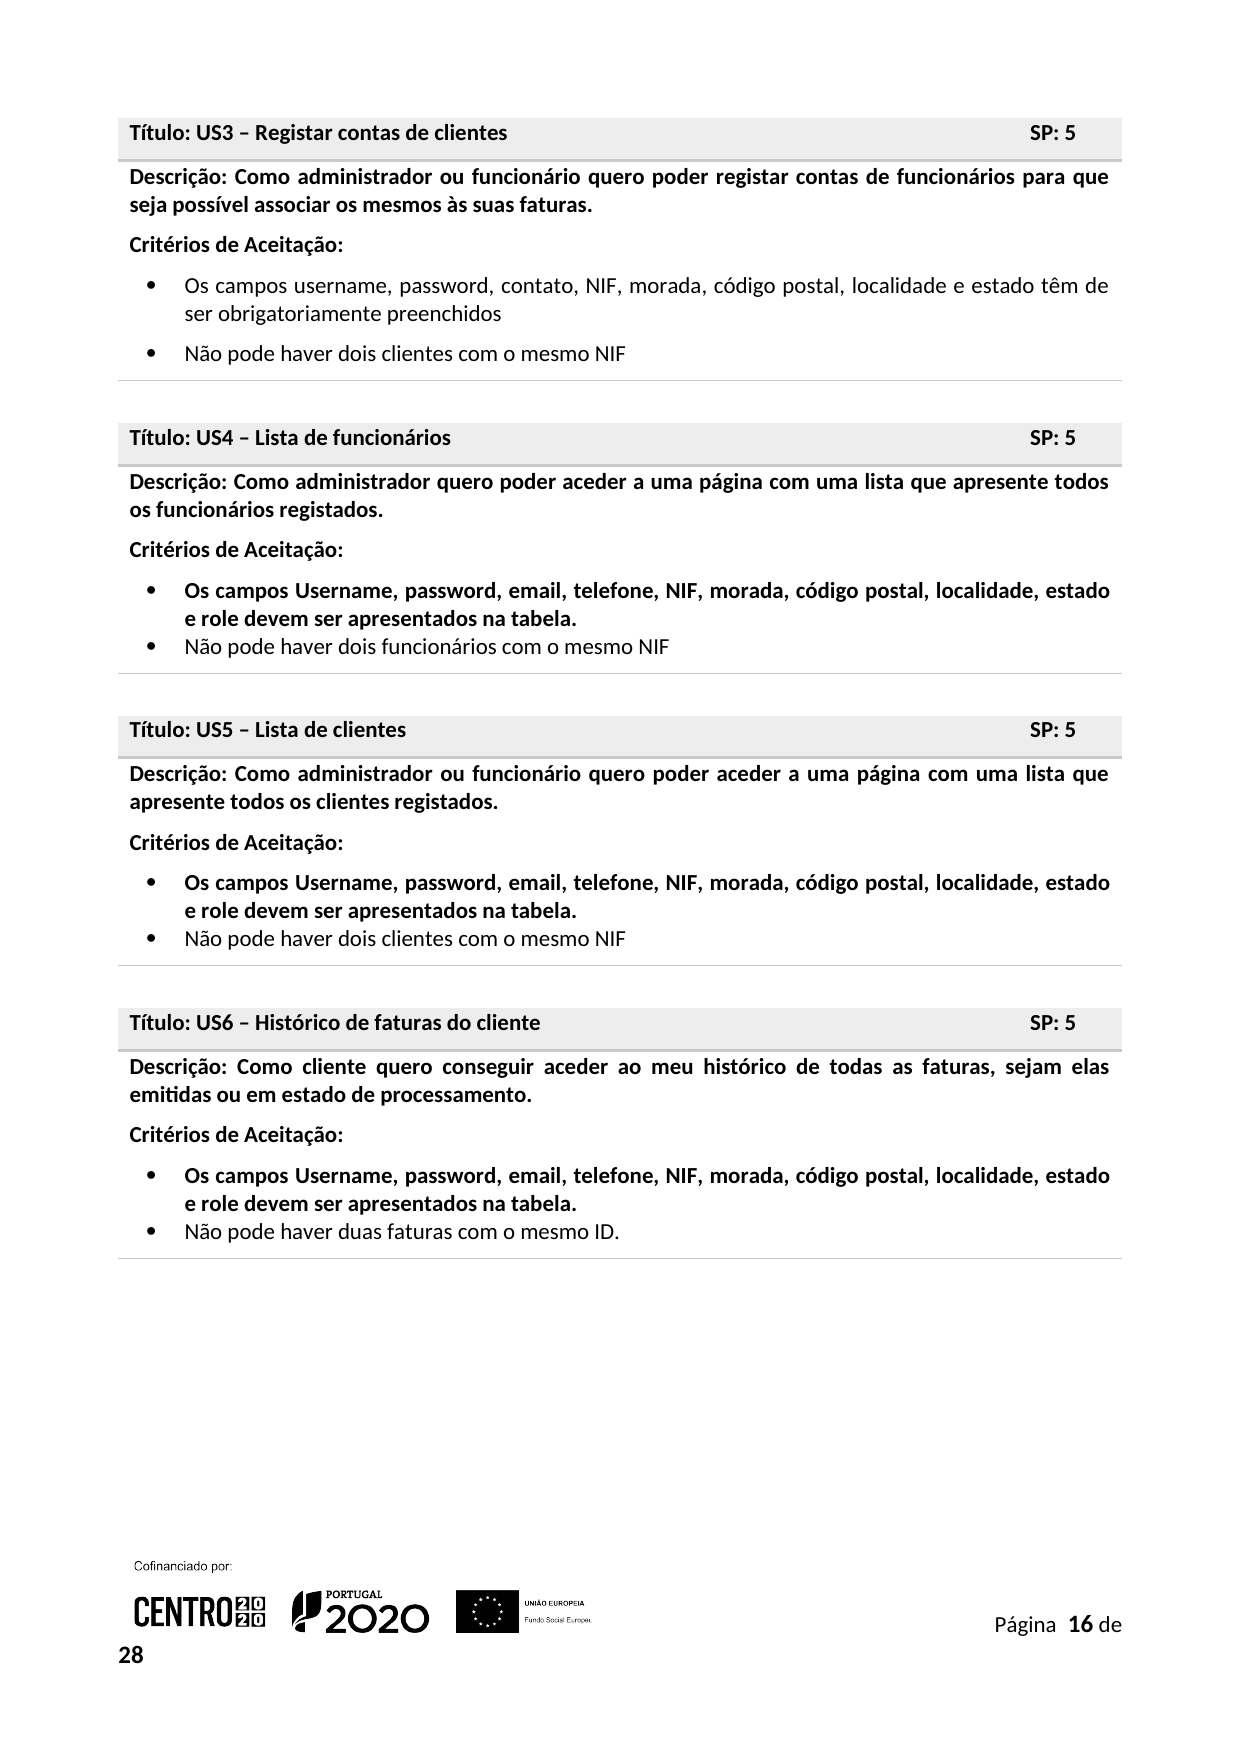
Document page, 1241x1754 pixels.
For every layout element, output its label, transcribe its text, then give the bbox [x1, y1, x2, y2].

table_cell Descrição: Como cliente quero conseguir aceder ao meu histórico de todas as faturas, sejam elas emitidas ou em estado de processamento. Critérios de Aceitação: Os campos Username, password, email, telefone, NIF, morada, código postal, localidade, estado e role devem ser apresentados na tabela. Não pode haver duas faturas com o mesmo ID. [118, 1052, 1122, 1257]
table_cell Descrição: Como administrador quero poder aceder a uma página com uma lista que apresente todos os funcionários registados. Critérios de Aceitação: Os campos Username, password, email, telefone, NIF, morada, código postal, localidade, estado e role devem ser apresentados na tabela. Não pode haver dois funcionários com o mesmo NIF [118, 467, 1122, 672]
table_header Título: US4 – Lista de funcionários [118, 423, 1019, 464]
table_cell Descrição: Como administrador ou funcionário quero poder aceder a uma página com uma lista que apresente todos os clientes registados. Critérios de Aceitação: Os campos Username, password, email, telefone, NIF, morada, código postal, localidade, estado e role devem ser apresentados na tabela. Não pode haver dois clientes com o mesmo NIF [118, 759, 1122, 965]
table_header SP: 5 [1019, 423, 1122, 464]
table_cell Descrição: Como administrador ou funcionário quero poder registar contas de funcionários para que seja possível associar os mesmos às suas faturas. Critérios de Aceitação: Os campos username, password, contato, NIF, morada, código postal, localidade e estado têm de ser obrigatoriamente preenchidos Não pode haver dois clientes com o mesmo NIF [118, 162, 1122, 380]
table_header SP: 5 [1019, 118, 1122, 159]
table_header Título: US6 – Histórico de faturas do cliente [118, 1008, 1019, 1049]
picture [134, 1561, 592, 1633]
table_header Título: US3 – Registar contas de clientes [118, 118, 1019, 159]
table_header Título: US5 – Lista de clientes [118, 716, 1019, 756]
table_header SP: 5 [1019, 1008, 1122, 1049]
table_header SP: 5 [1019, 716, 1122, 756]
